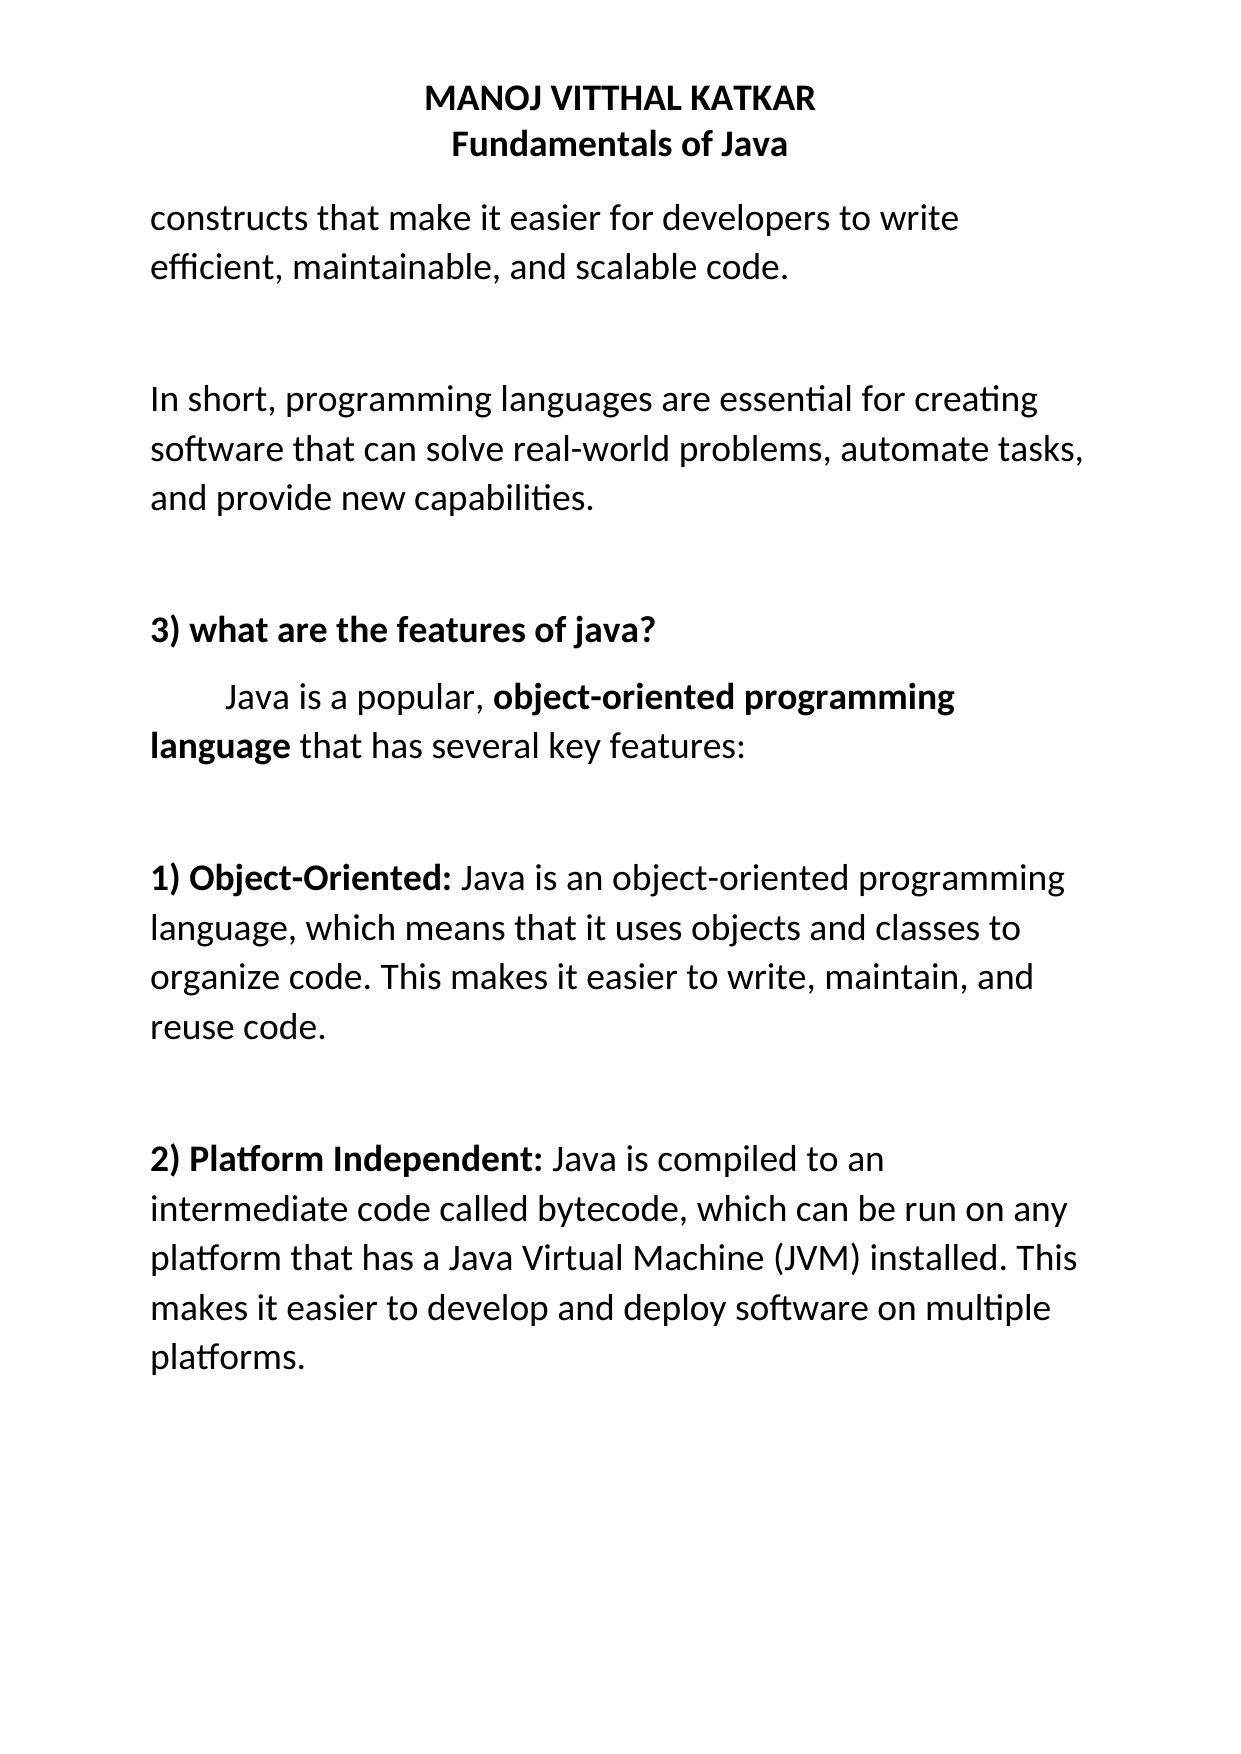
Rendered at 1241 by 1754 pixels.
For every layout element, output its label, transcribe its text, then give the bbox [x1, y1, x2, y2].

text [150, 193, 1090, 289]
text 3) what are the features of java? [150, 606, 1090, 652]
text 2) Platform Independent: Java is compiled to an intermediate code called bytecode, which can be run on any platform that has a Java Virtual Machine (JVM) installed. This makes it easier to develop and deploy software on multiple platforms. [150, 1135, 1090, 1379]
text 1) Object-Oriented: Java is an object-oriented programming language, which means that it uses objects and classes to organize code. This makes it easier to write, maintain, and reuse code. [150, 854, 1090, 1049]
text In short, programming languages are essential for creating software that can solve real-world problems, automate tasks, and provide new capabilities. [150, 375, 1090, 520]
text Java is a popular, object-oriented programming language that has several key features: [150, 673, 1090, 768]
